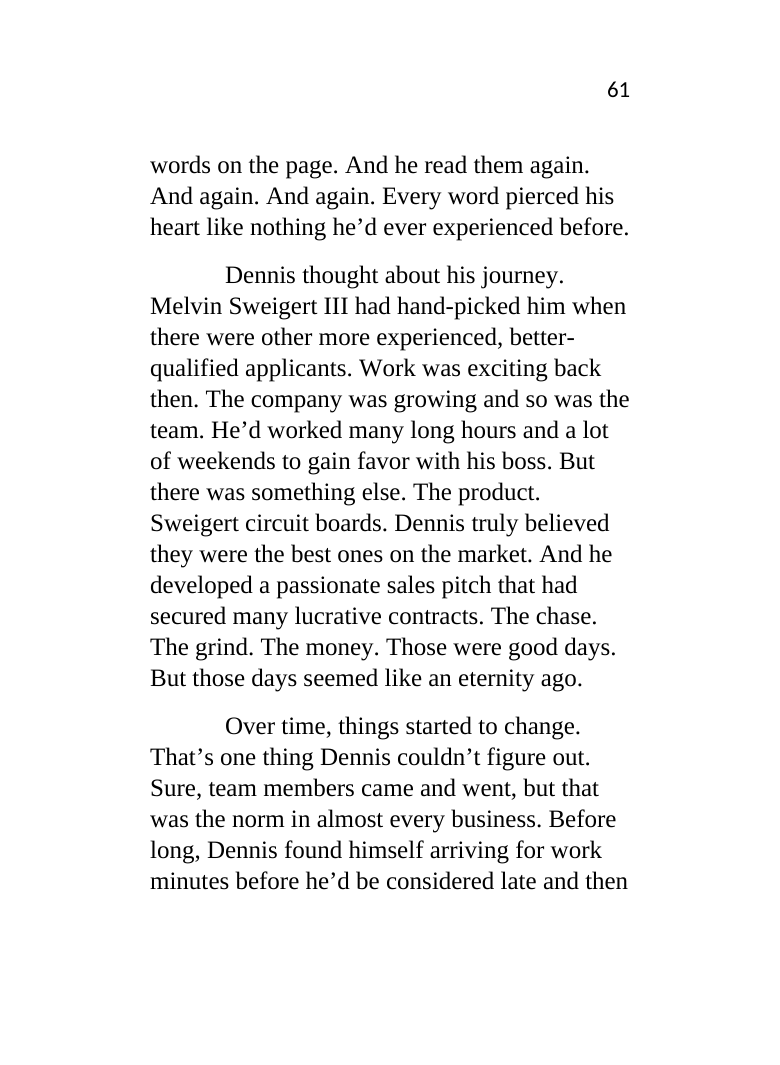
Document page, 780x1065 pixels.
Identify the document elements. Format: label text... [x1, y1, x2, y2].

text Dennis thought about his journey. Melvin Sweigert III had hand-picked him when there were other more experienced, better-qualified applicants. Work was exciting back then. The company was growing and so was the team. He’d worked many long hours and a lot of weekends to gain favor with his boss. But there was something else. The product. Sweigert circuit boards. Dennis truly believed they were the best ones on the market. And he developed a passionate sales pitch that had secured many lucrative contracts. The chase. The grind. The money. Those were good days. But those days seemed like an eternity ago. [150, 260, 630, 692]
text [150, 711, 630, 895]
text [150, 150, 630, 241]
